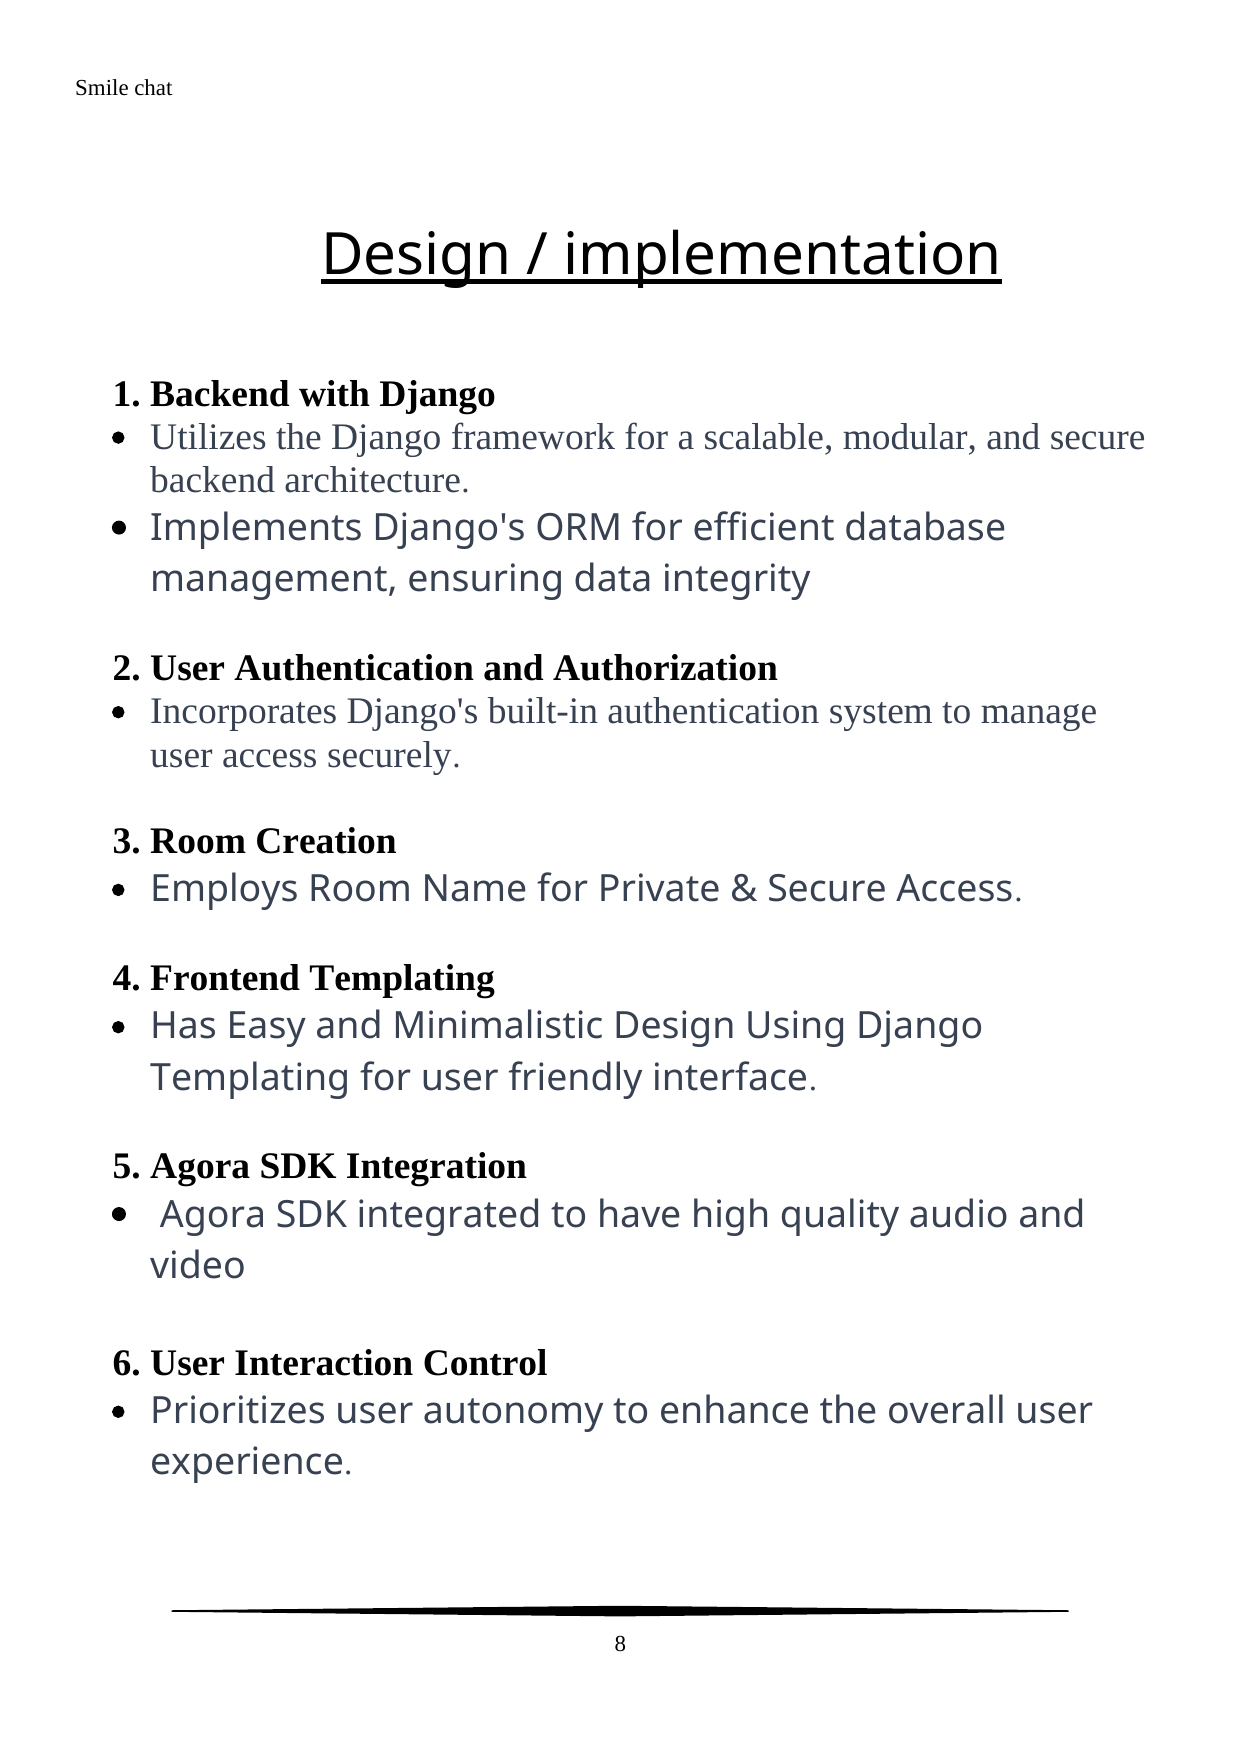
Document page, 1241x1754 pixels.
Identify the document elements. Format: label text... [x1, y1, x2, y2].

list Has Easy and Minimalistic Design Using Django Templating for user friendly interface. [112, 999, 1165, 1101]
list Backend with Django [112, 371, 1165, 414]
list Frontend Templating [112, 956, 1165, 999]
list User Interaction Control [112, 1340, 1165, 1383]
list Utilizes the Django framework for a scalable, modular, and secure backend architecture. [112, 414, 1165, 501]
list Employs Room Name for Private & Secure Access. [112, 861, 1165, 912]
list User Authentication and Authorization [112, 646, 1165, 689]
list Incorporates Django's built-in authentication system to manage user access securely. [112, 689, 1165, 775]
list Agora SDK integrated to have high quality audio and video [112, 1187, 1165, 1289]
list Implements Django's ORM for efficient database management, ensuring data integrity [112, 501, 1165, 603]
subtitle Design / implementation [157, 212, 1165, 292]
list Prioritizes user autonomy to enhance the overall user experience. [112, 1383, 1165, 1485]
list Agora SDK Integration [112, 1144, 1165, 1187]
list Room Creation [112, 818, 1165, 861]
